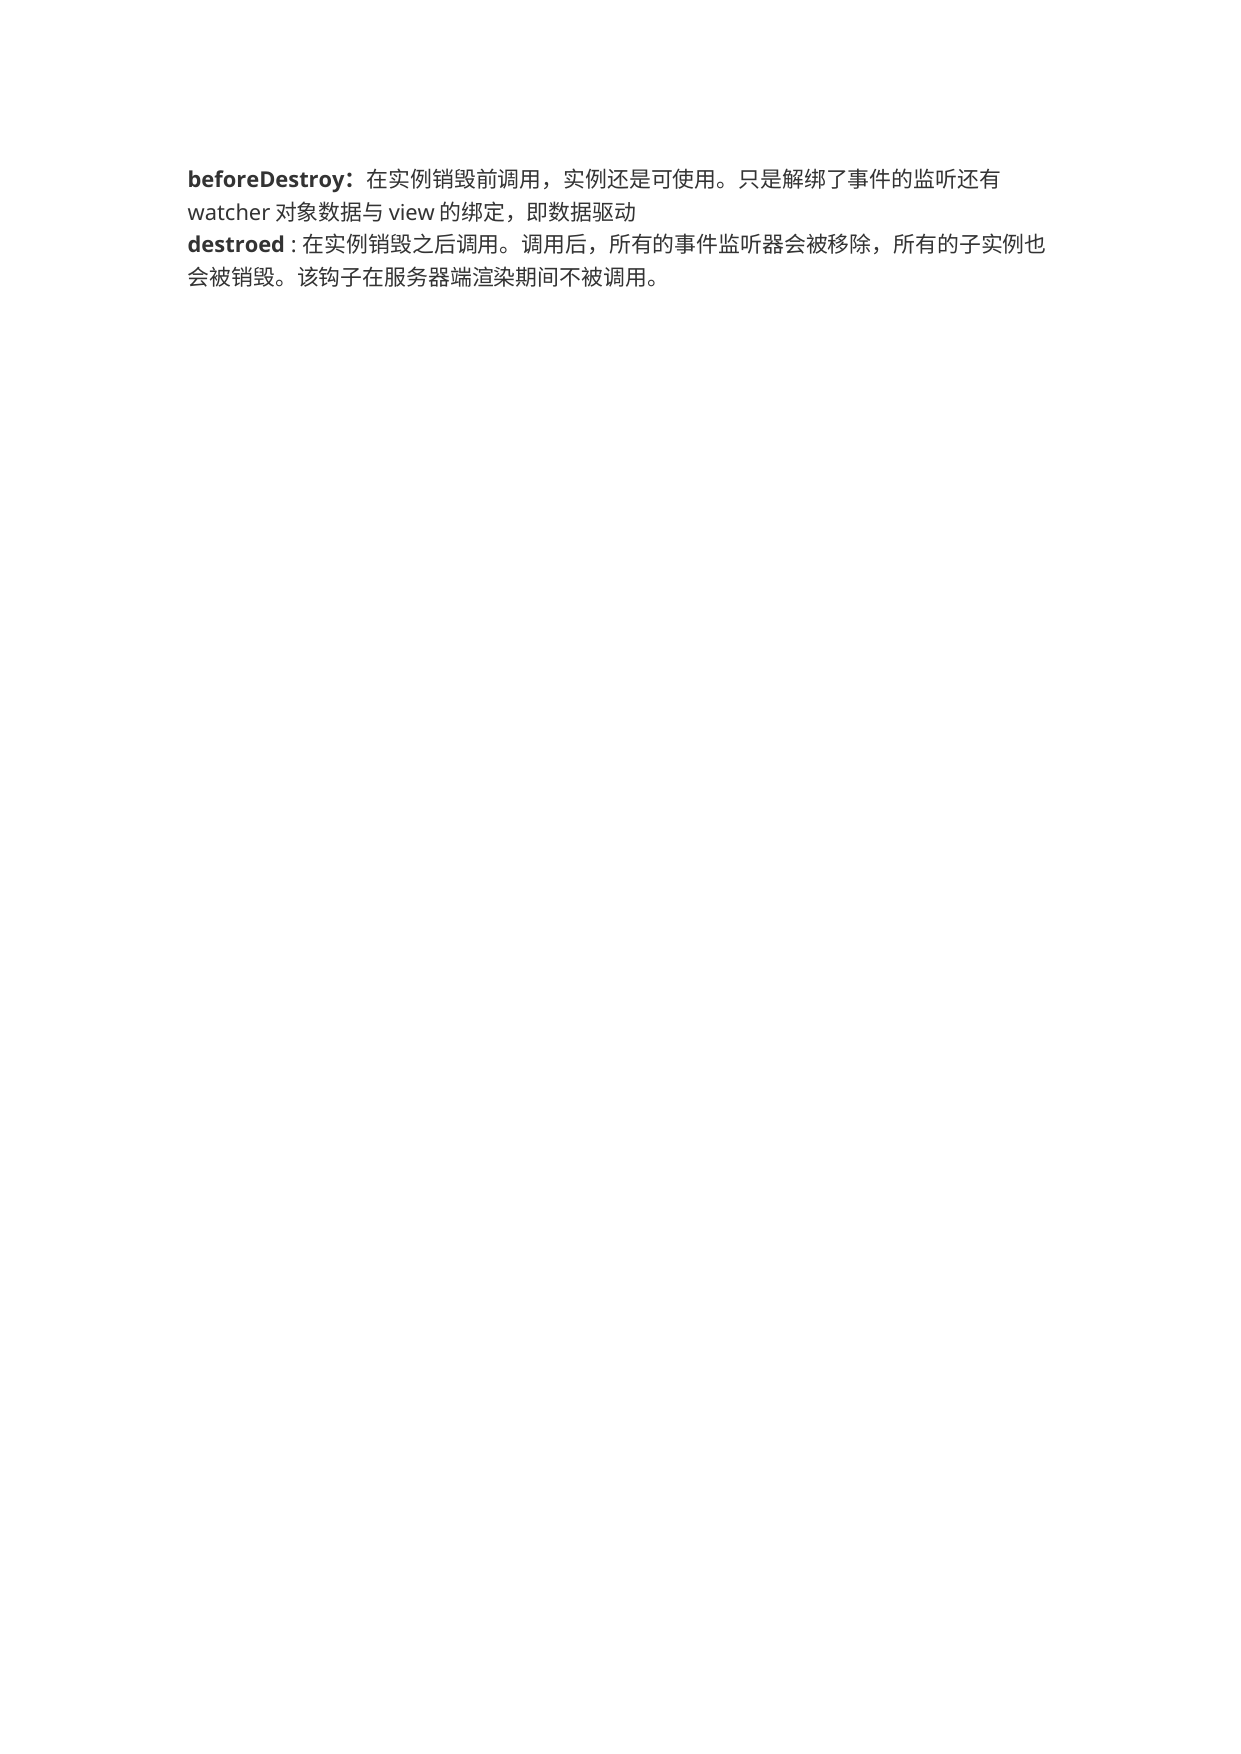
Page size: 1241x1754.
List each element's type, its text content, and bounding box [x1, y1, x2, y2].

text destroed : 在实例销毁之后调用。调用后，所有的事件监听器会被移除，所有的子实例也会被销毁。该钩子在服务器端渲染期间不被调用。 [187, 227, 1053, 292]
text beforeDestroy：在实例销毁前调用，实例还是可使用。只是解绑了事件的监听还有watcher对象数据与view的绑定，即数据驱动 [187, 162, 1053, 227]
